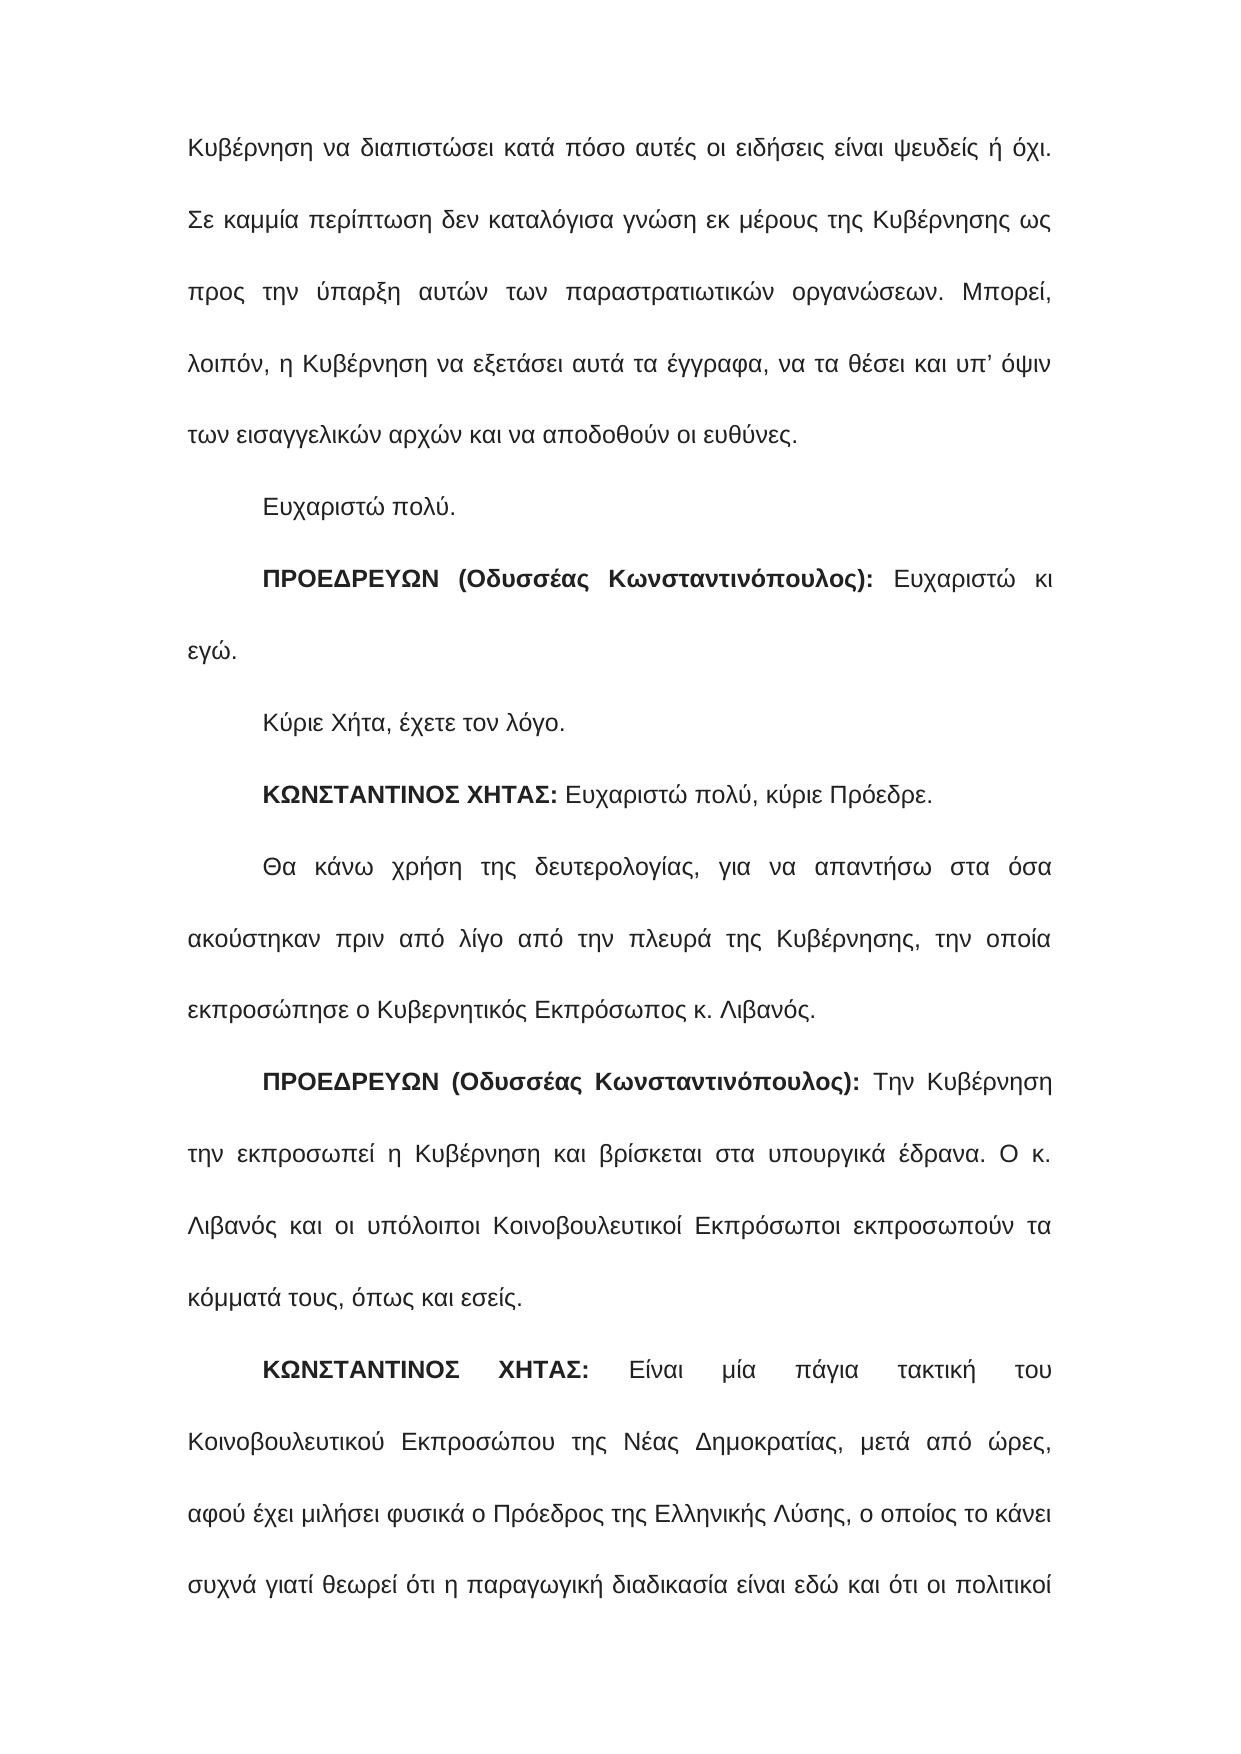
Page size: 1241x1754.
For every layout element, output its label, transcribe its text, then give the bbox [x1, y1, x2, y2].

text Κύριε Χήτα, έχετε τον λόγο. [187, 708, 1053, 737]
text ΠΡΟΕΔΡΕΥΩΝ (Οδυσσέας Κωνσταντινόπουλος): Την Κυβέρνηση την εκπροσωπεί η Κυβέρνηση και βρίσκεται στα υπουργικά έδρανα. Ο κ. Λιβανός και οι υπόλοιποι Κοινοβουλευτικοί Εκπρόσωποι εκπροσωπούν τα κόμματά τους, όπως και εσείς. [187, 1067, 1053, 1312]
text ΚΩΝΣΤΑΝΤΙΝΟΣ ΧΗΤΑΣ: Ευχαριστώ πολύ, κύριε Πρόεδρε. [187, 780, 1053, 808]
text Ευχαριστώ πολύ. [187, 492, 1053, 521]
text ΠΡΟΕΔΡΕΥΩΝ (Οδυσσέας Κωνσταντινόπουλος): Ευχαριστώ κι εγώ. [187, 564, 1053, 665]
text Θα κάνω χρήση της δευτερολογίας, για να απαντήσω στα όσα ακούστηκαν πριν από λίγο από την πλευρά της Κυβέρνησης, την οποία εκπροσώπησε ο Κυβερνητικός Εκπρόσωπος κ. Λιβανός. [187, 852, 1053, 1024]
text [187, 1355, 1053, 1599]
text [187, 133, 1053, 449]
